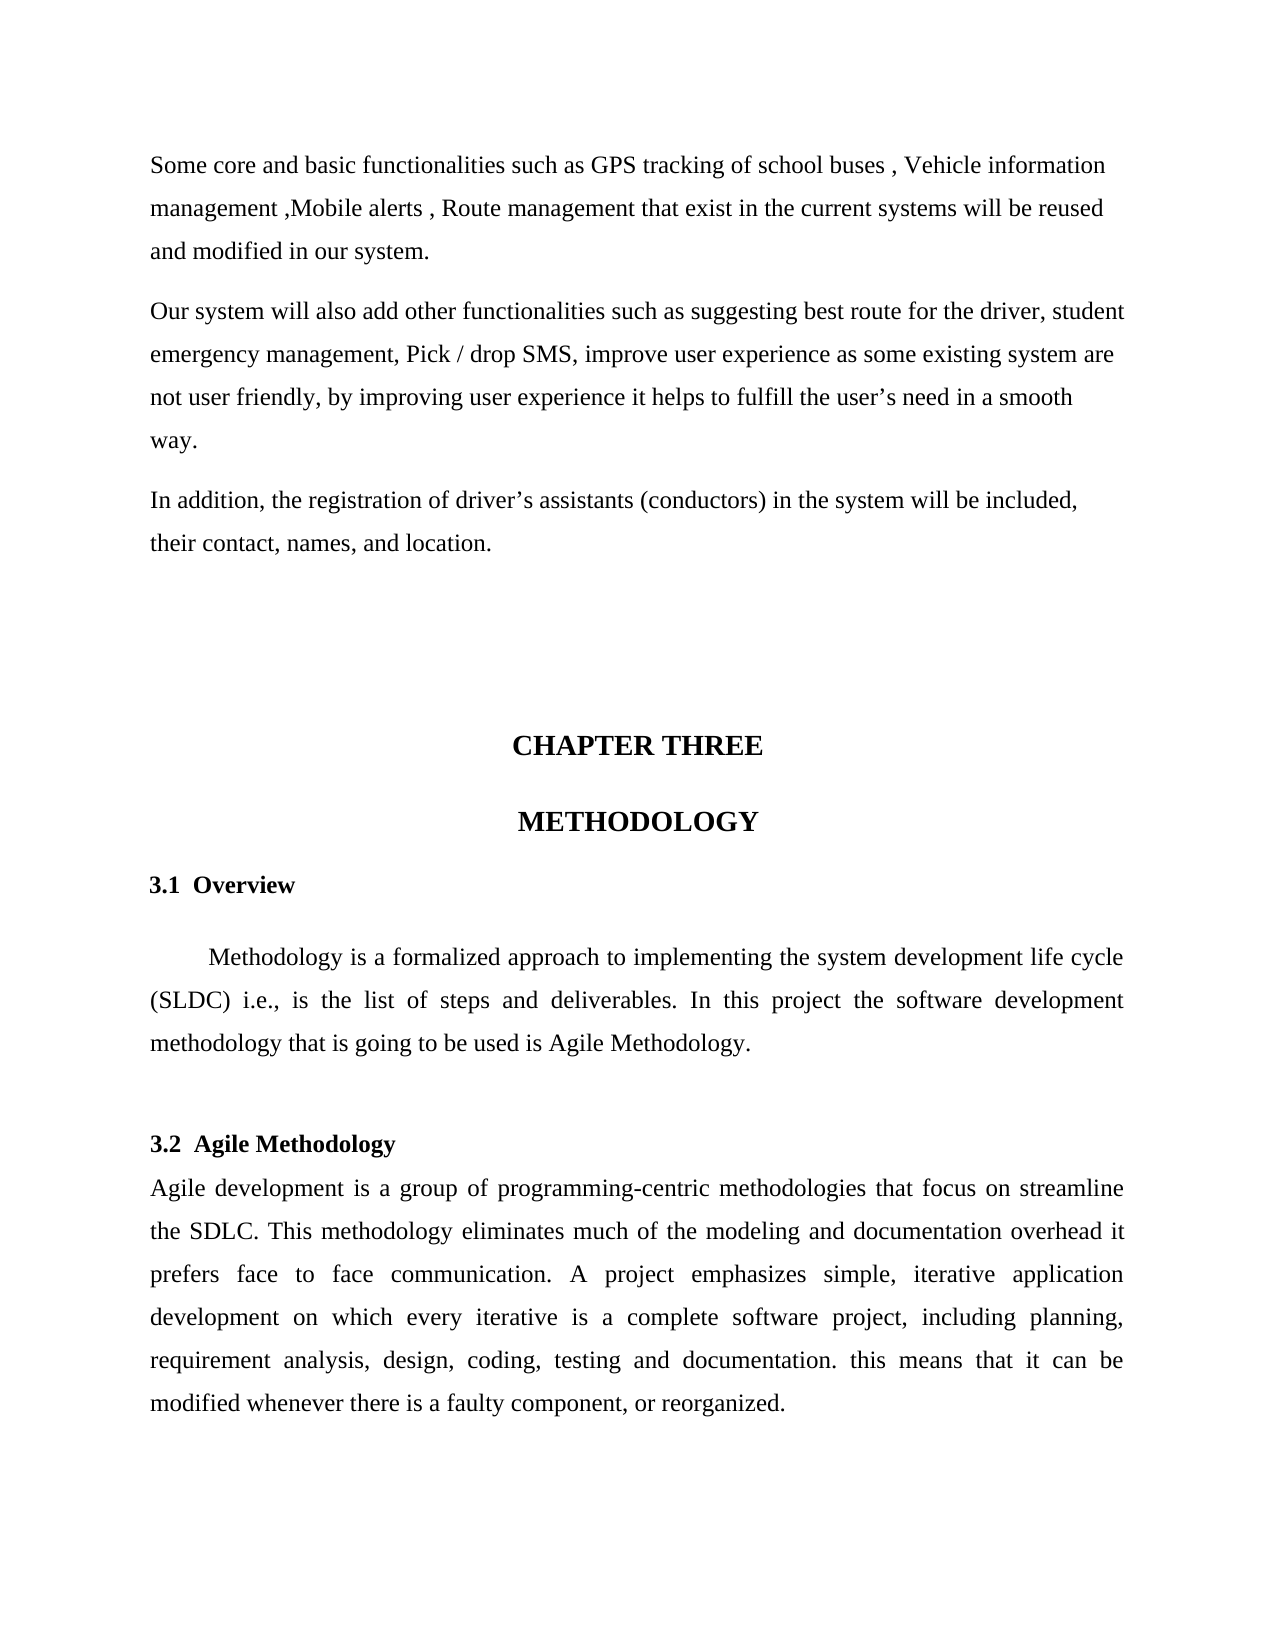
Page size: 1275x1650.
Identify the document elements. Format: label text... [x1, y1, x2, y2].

subtitle CHAPTER THREE [152, 728, 1117, 762]
subtitle 3.2 Agile Methodology [150, 1129, 1125, 1158]
text In addition, the registration of driver’s assistants (conductors) in the system will be included, their contact, names, and location. [150, 485, 1125, 557]
text Our system will also add other functionalities such as suggesting best route for the driver, student emergency management, Pick / drop SMS, improve user experience as some existing system are not user friendly, by improving user experience it helps to fulfill the user’s need in a smooth way. [150, 296, 1125, 454]
text Some core and basic functionalities such as GPS tracking of school buses , Vehicle information management ,Mobile alerts , Route management that exist in the current systems will be reused and modified in our system. [150, 150, 1125, 265]
subtitle METHODOLOGY [152, 804, 1117, 838]
text Methodology is a formalized approach to implementing the system development life cycle (SLDC) i.e., is the list of steps and deliverables. In this project the software development methodology that is going to be used is Agile Methodology. [150, 942, 1125, 1057]
subtitle 3.1 Overview [149, 871, 1125, 899]
text Agile development is a group of programming-centric methodologies that focus on streamline the SDLC. This methodology eliminates much of the modeling and documentation overhead it prefers face to face communication. A project emphasizes simple, iterative application development on which every iterative is a complete software project, including planning, requirement analysis, design, coding, testing and documentation. this means that it can be modified whenever there is a faulty component, or reorganized. [150, 1173, 1125, 1417]
